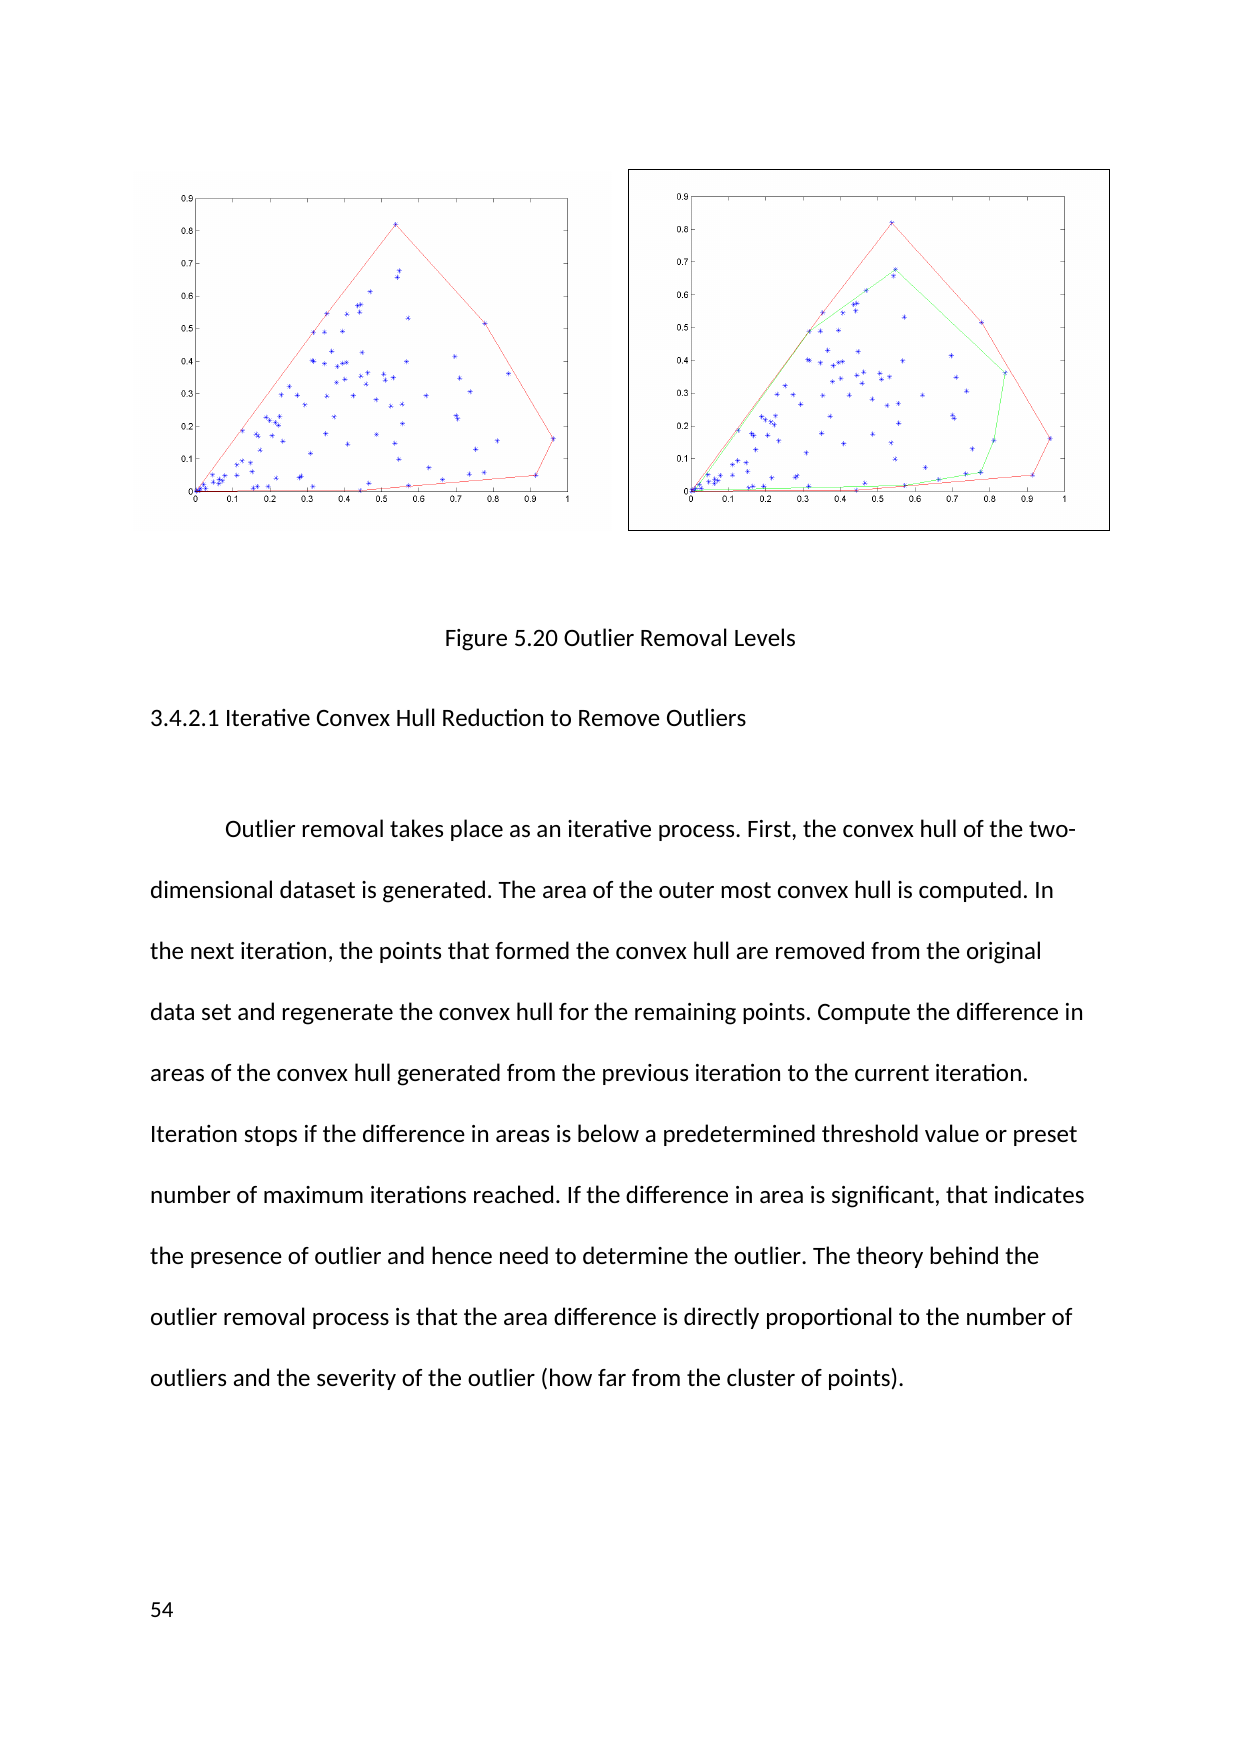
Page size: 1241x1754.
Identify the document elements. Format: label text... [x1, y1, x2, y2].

picture [629, 170, 1109, 530]
text Outlier removal takes place as an iterative process. First, the convex hull of the two-dimensional dataset is generated. The area of the outer most convex hull is computed. In the next iteration, the points that formed the convex hull are removed from the original data set and regenerate the convex hull for the remaining points. Compute the difference in areas of the convex hull generated from the previous iteration to the current iteration. Iteration stops if the difference in areas is below a predetermined threshold value or preset number of maximum iterations reached. If the difference in area is significant, that indicates the presence of outlier and hence need to determine the outlier. The theory behind the outlier removal process is that the area difference is directly proportional to the number of outliers and the severity of the outlier (how far from the cluster of points). [150, 813, 1090, 1393]
picture [133, 171, 613, 531]
text 3.4.2.1 Iterative Convex Hull Reduction to Remove Outliers [150, 702, 1090, 732]
